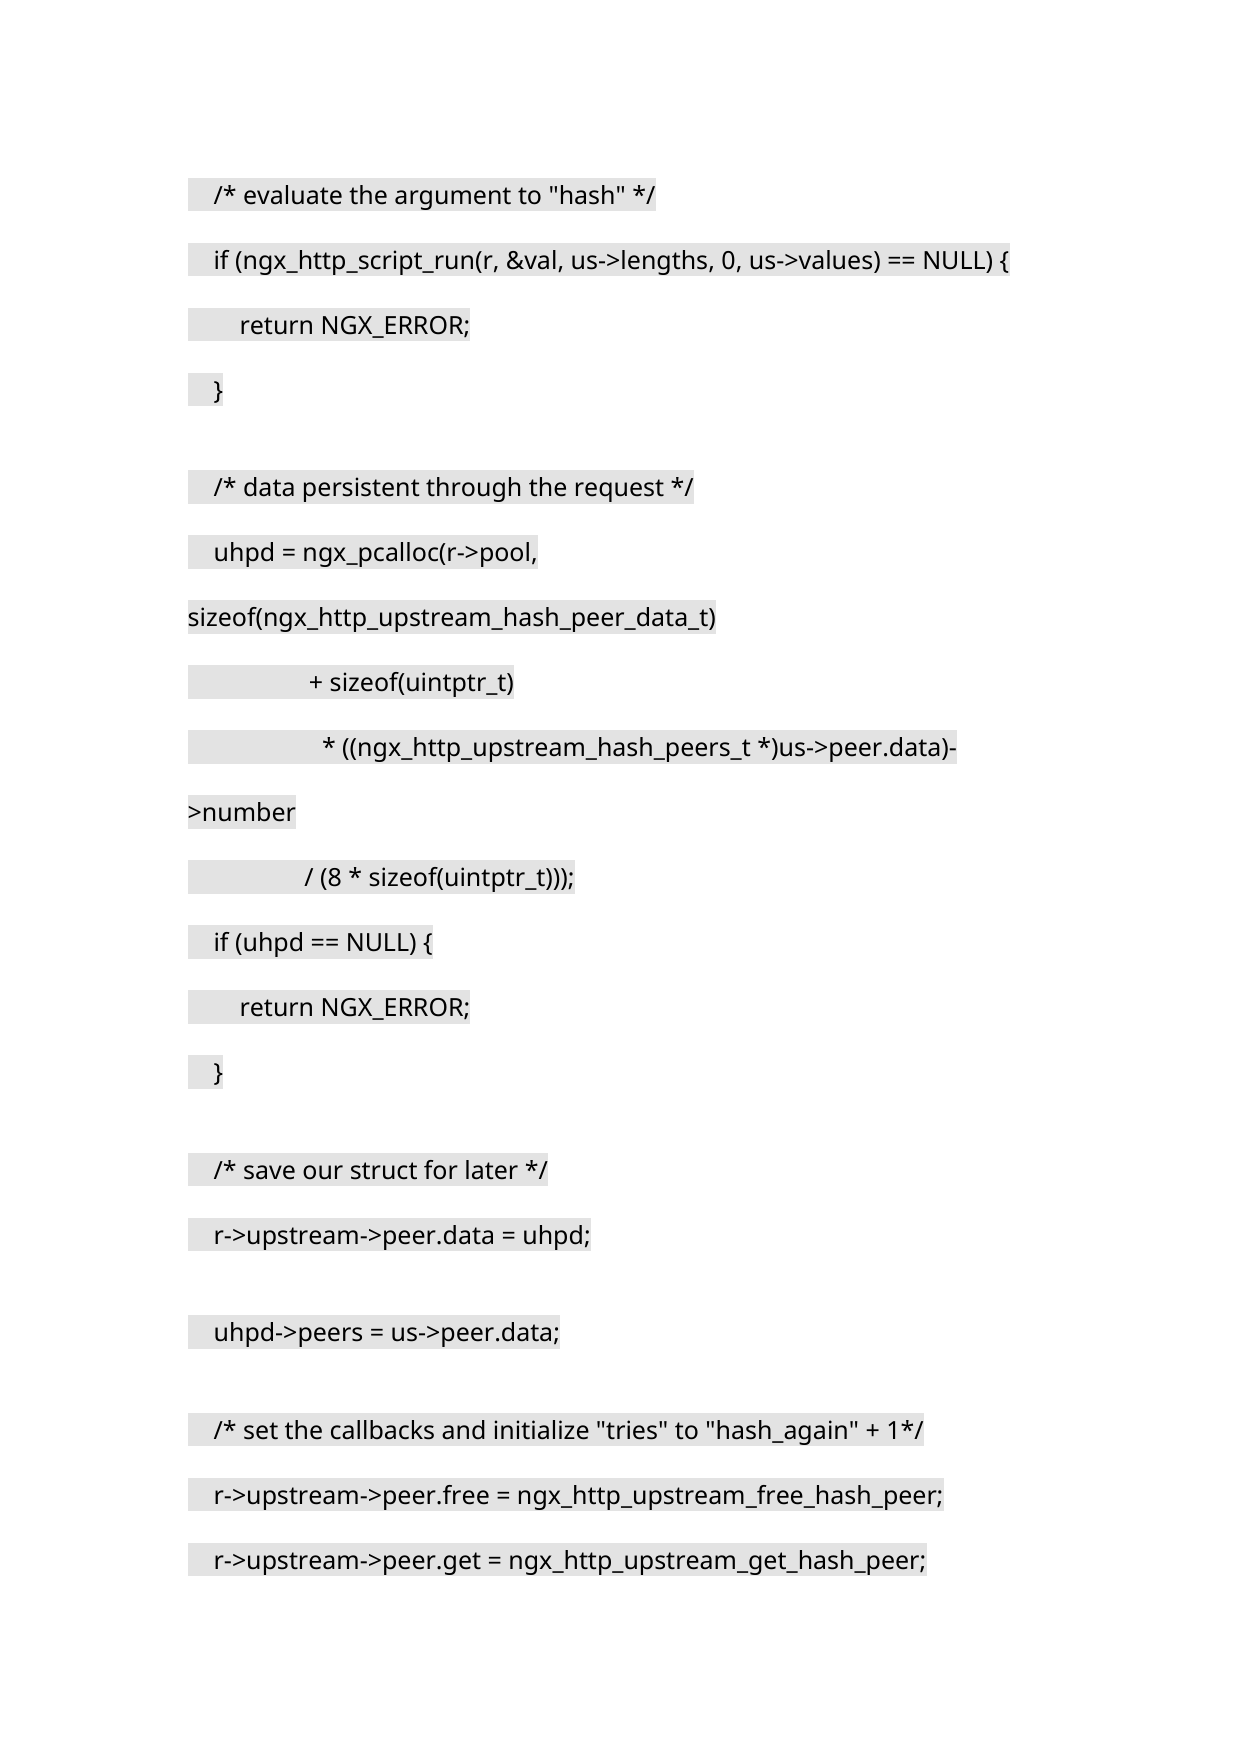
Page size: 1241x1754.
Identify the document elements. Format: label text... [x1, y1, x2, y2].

text uhpd->peers = us->peer.data; [187, 1299, 1053, 1364]
text / (8 * sizeof(uintptr_t))); [187, 844, 1053, 909]
text if (ngx_http_script_run(r, &val, us->lengths, 0, us->values) == NULL) { [187, 227, 1053, 292]
text return NGX_ERROR; [187, 974, 1053, 1039]
text /* set the callbacks and initialize "tries" to "hash_again" + 1*/ [187, 1397, 1053, 1462]
text r->upstream->peer.get = ngx_http_upstream_get_hash_peer; [187, 1527, 1053, 1592]
text + sizeof(uintptr_t) [187, 649, 1053, 714]
text /* data persistent through the request */ [187, 454, 1053, 519]
text r->upstream->peer.free = ngx_http_upstream_free_hash_peer; [187, 1462, 1053, 1527]
text } [187, 1039, 1053, 1104]
text if (uhpd == NULL) { [187, 909, 1053, 974]
text r->upstream->peer.data = uhpd; [187, 1202, 1053, 1267]
text } [187, 357, 1053, 422]
text uhpd = ngx_pcalloc(r->pool, sizeof(ngx_http_upstream_hash_peer_data_t) [187, 519, 1053, 649]
text return NGX_ERROR; [187, 292, 1053, 357]
text /* evaluate the argument to "hash" */ [187, 162, 1053, 227]
text /* save our struct for later */ [187, 1137, 1053, 1202]
text * ((ngx_http_upstream_hash_peers_t *)us->peer.data)->number [187, 714, 1053, 844]
